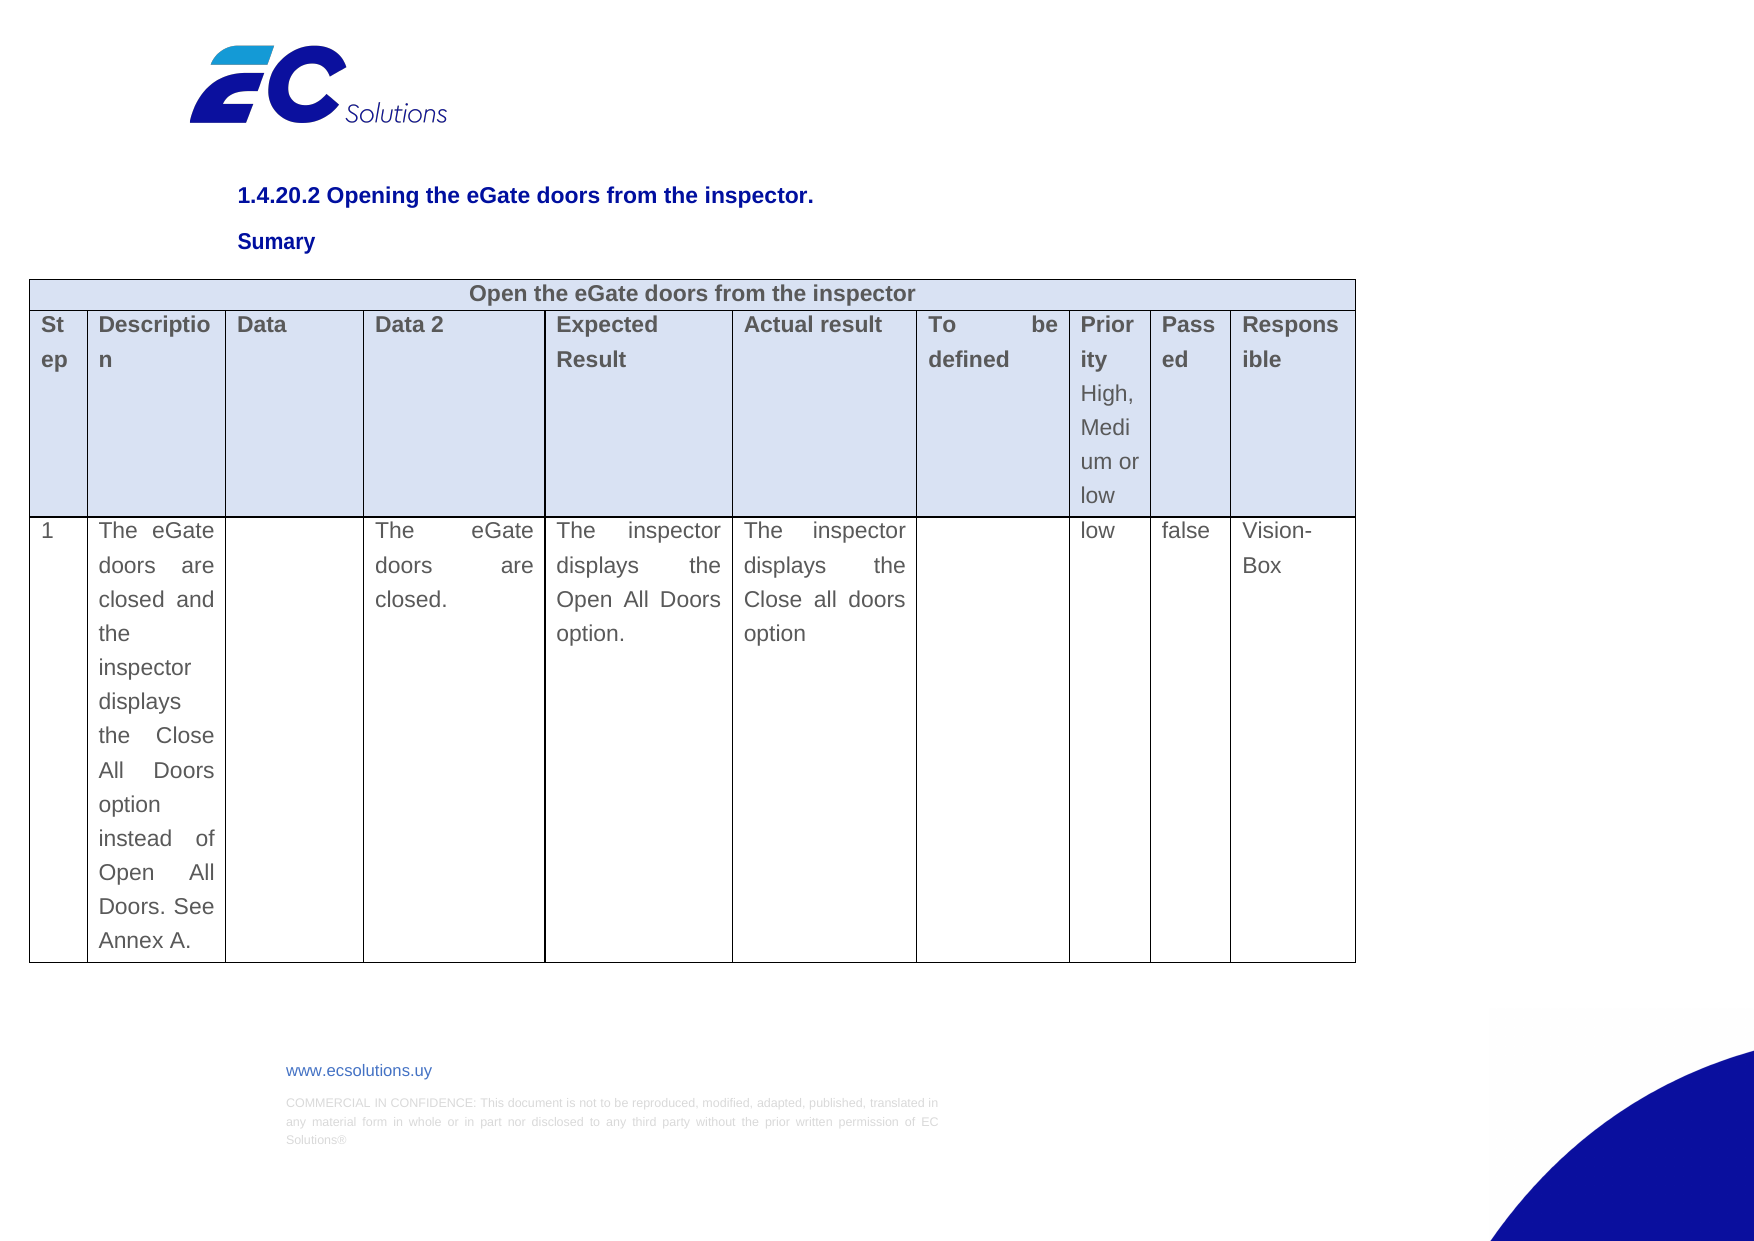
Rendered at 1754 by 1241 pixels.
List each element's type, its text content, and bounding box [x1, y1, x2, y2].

picture [189, 45, 448, 123]
table_cell The inspector displays the Close all doors option [733, 518, 916, 962]
table_cell [226, 518, 363, 962]
table_cell The inspector displays the Open All Doors option. [546, 518, 732, 962]
table_cell Description [88, 311, 225, 516]
picture [1488, 1008, 1754, 1241]
table_cell The eGate doors are closed and the inspector displays the Close All Doors option instead of Open All Doors. See Annex A. [88, 518, 225, 962]
text Sumary [177, 228, 1503, 254]
table_cell Priority High, Medium or low [1070, 311, 1150, 516]
table_cell Responsible [1231, 311, 1355, 516]
table_cell false [1151, 518, 1230, 962]
table_cell Expected Result [546, 311, 732, 516]
table_cell 1 [30, 518, 87, 962]
table_cell Step [30, 311, 87, 516]
table_cell low [1070, 518, 1150, 962]
table_cell [917, 518, 1069, 962]
table_cell The eGate doors are closed. [364, 518, 544, 962]
table_cell Actual result [733, 311, 916, 516]
table_cell Data [226, 311, 363, 516]
table_cell To be defined [917, 311, 1069, 516]
table_cell Data 2 [364, 311, 544, 516]
subtitle 1.4.20.2 Opening the eGate doors from the inspector. [237, 182, 1503, 208]
table_header Open the eGate doors from the inspector [30, 280, 1355, 310]
table_cell Vision-Box [1231, 518, 1355, 962]
table_cell Passed [1151, 311, 1230, 516]
